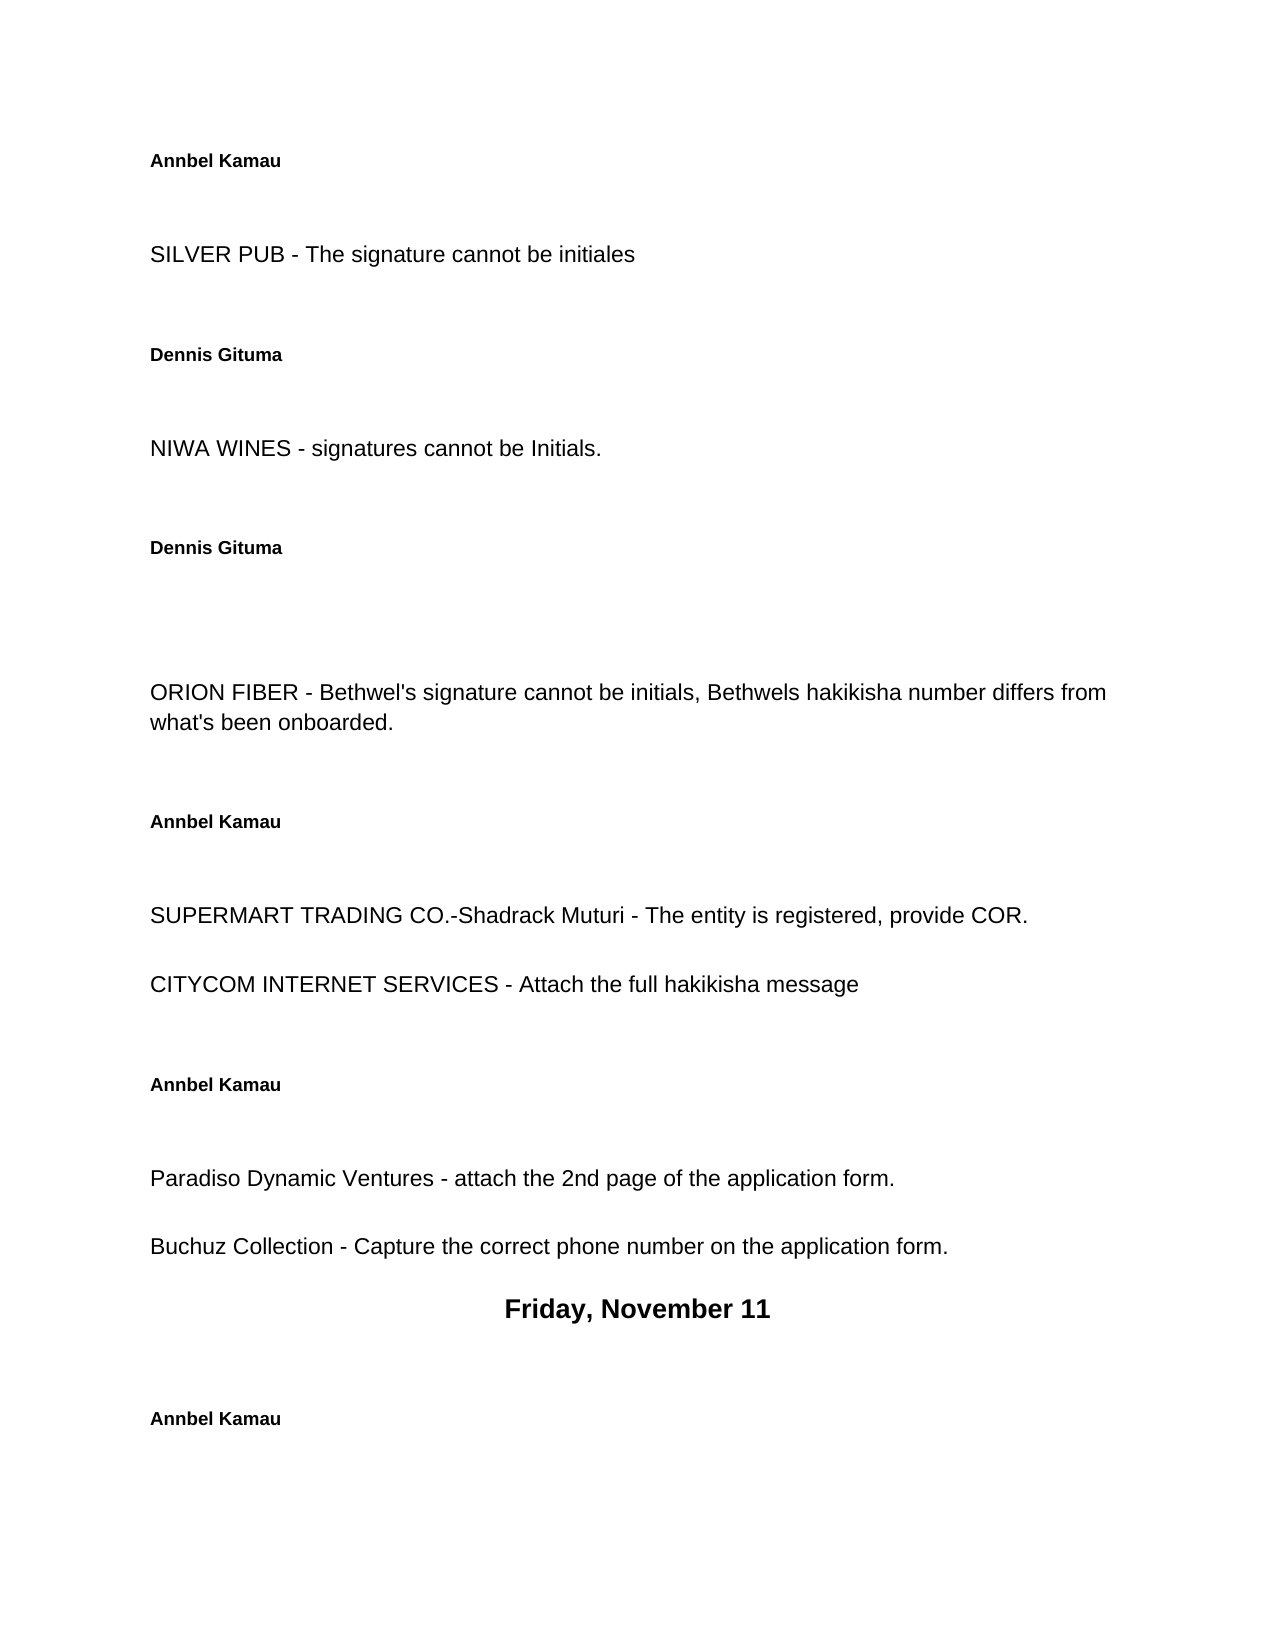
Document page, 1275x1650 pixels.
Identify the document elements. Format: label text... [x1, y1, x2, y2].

text SUPERMART TRADING CO.-Shadrack Muturi - The entity is registered, provide COR. [150, 902, 1125, 929]
text Dennis Gituma [150, 343, 1125, 365]
text NIWA WINES - signatures cannot be Initials. [150, 434, 1125, 461]
text ORION FIBER - Bethwel's signature cannot be initials, Bethwels hakikisha number differs from what's been onboarded. [150, 679, 1125, 736]
text Annbel Kamau [150, 811, 1125, 833]
text CITYCOM INTERNET SERVICES - Attach the full hakikisha message [150, 971, 1125, 998]
text Annbel Kamau [150, 1408, 1125, 1429]
text Annbel Kamau [150, 150, 1125, 172]
text SILVER PUB - The signature cannot be initiales [150, 241, 1125, 268]
text Buchuz Collection - Capture the correct phone number on the application form. [150, 1233, 1125, 1260]
text Dennis Gituma [150, 537, 1125, 558]
text Annbel Kamau [150, 1073, 1125, 1095]
text Paradiso Dynamic Ventures - attach the 2nd page of the application form. [150, 1164, 1125, 1191]
subtitle Friday, November 11 [150, 1293, 1125, 1324]
